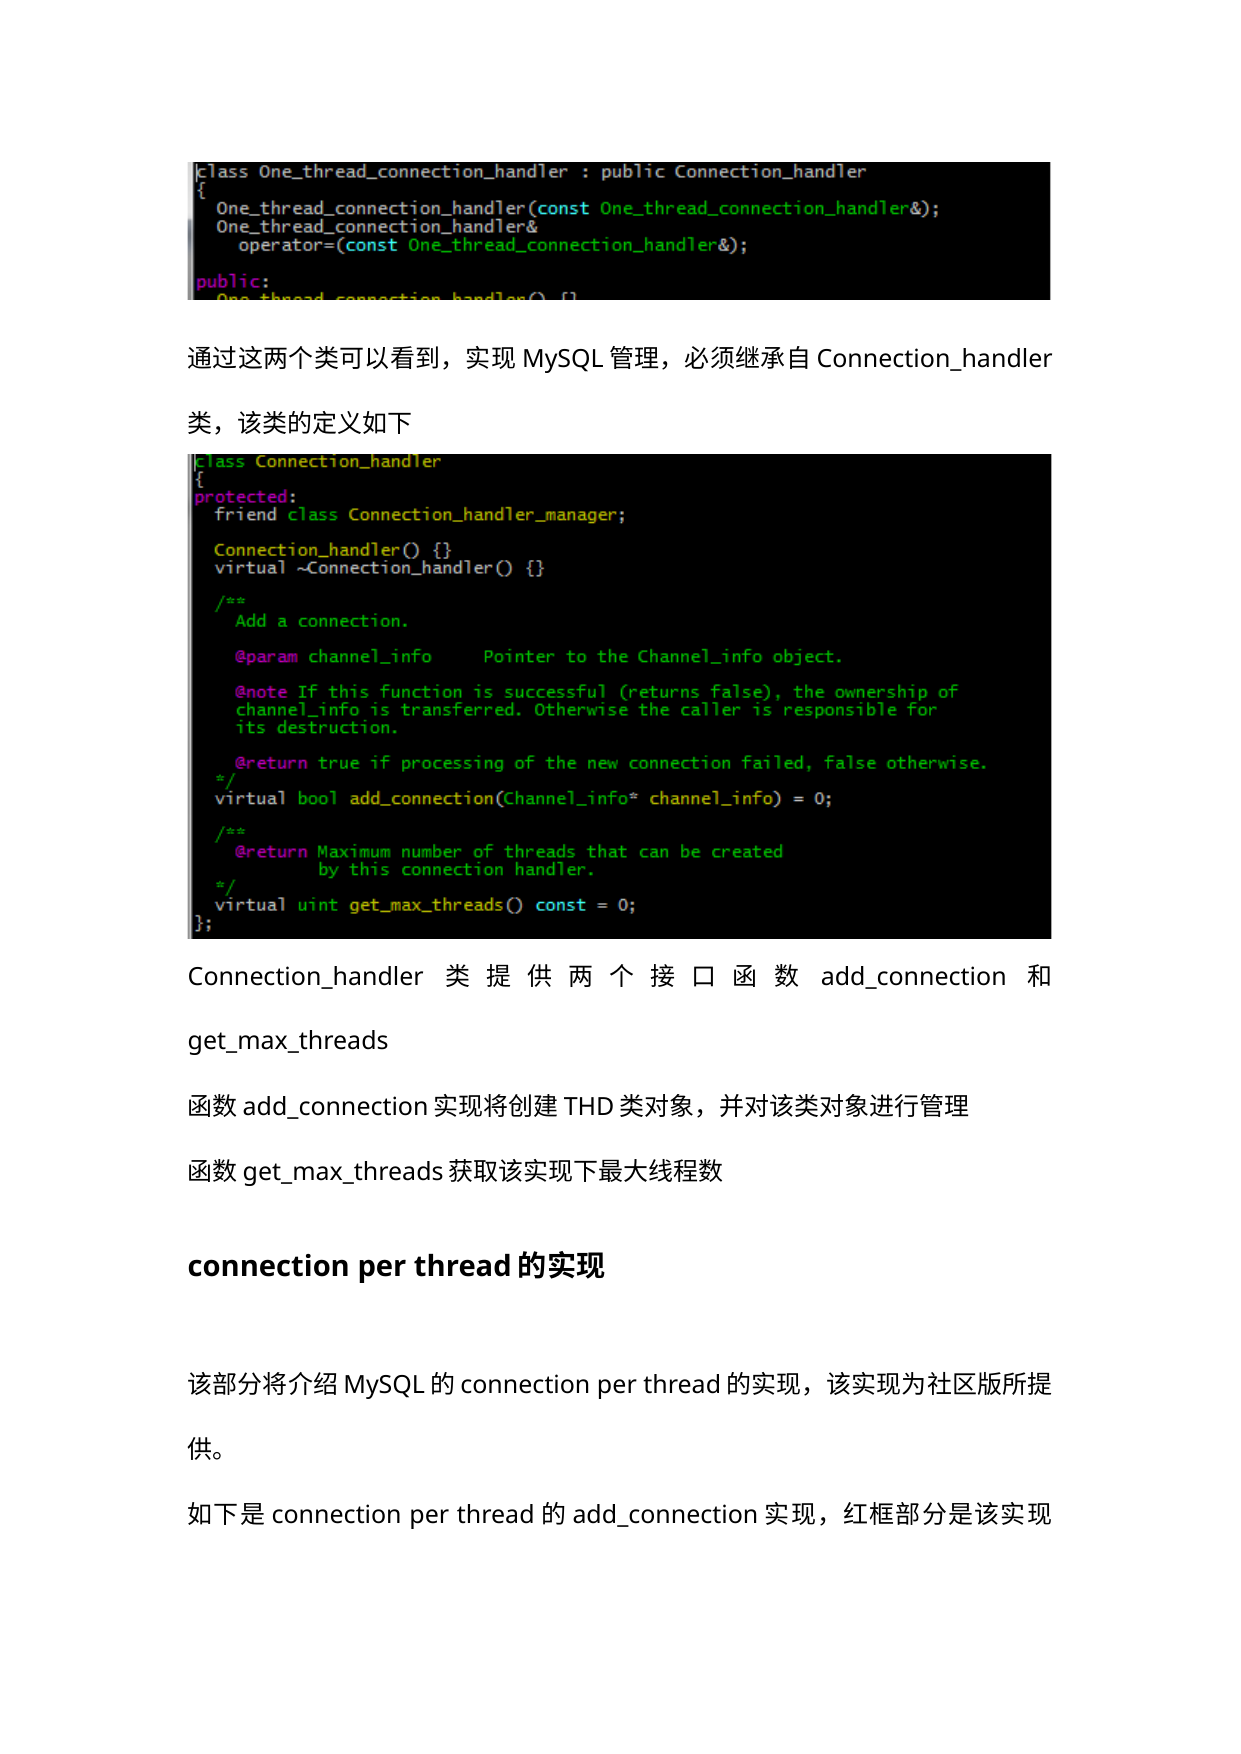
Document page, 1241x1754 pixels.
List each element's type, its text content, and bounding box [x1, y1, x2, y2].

text 函数get_max_threads获取该实现下最大线程数 [187, 1137, 1053, 1202]
picture [187, 454, 1052, 939]
subtitle connection per thread的实现 [187, 1231, 1053, 1296]
text 函数add_connection实现将创建THD类对象，并对该类对象进行管理 [187, 1072, 1053, 1137]
text Connection_handler类提供两个接口函数add_connection和get_max_threads [187, 942, 1053, 1072]
picture [187, 162, 1052, 300]
text 通过这两个类可以看到，实现MySQL管理，必须继承自Connection_handler类，该类的定义如下 [187, 324, 1053, 454]
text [187, 1480, 1053, 1545]
text 该部分将介绍MySQL的connection per thread的实现，该实现为社区版所提供。 [187, 1350, 1053, 1480]
